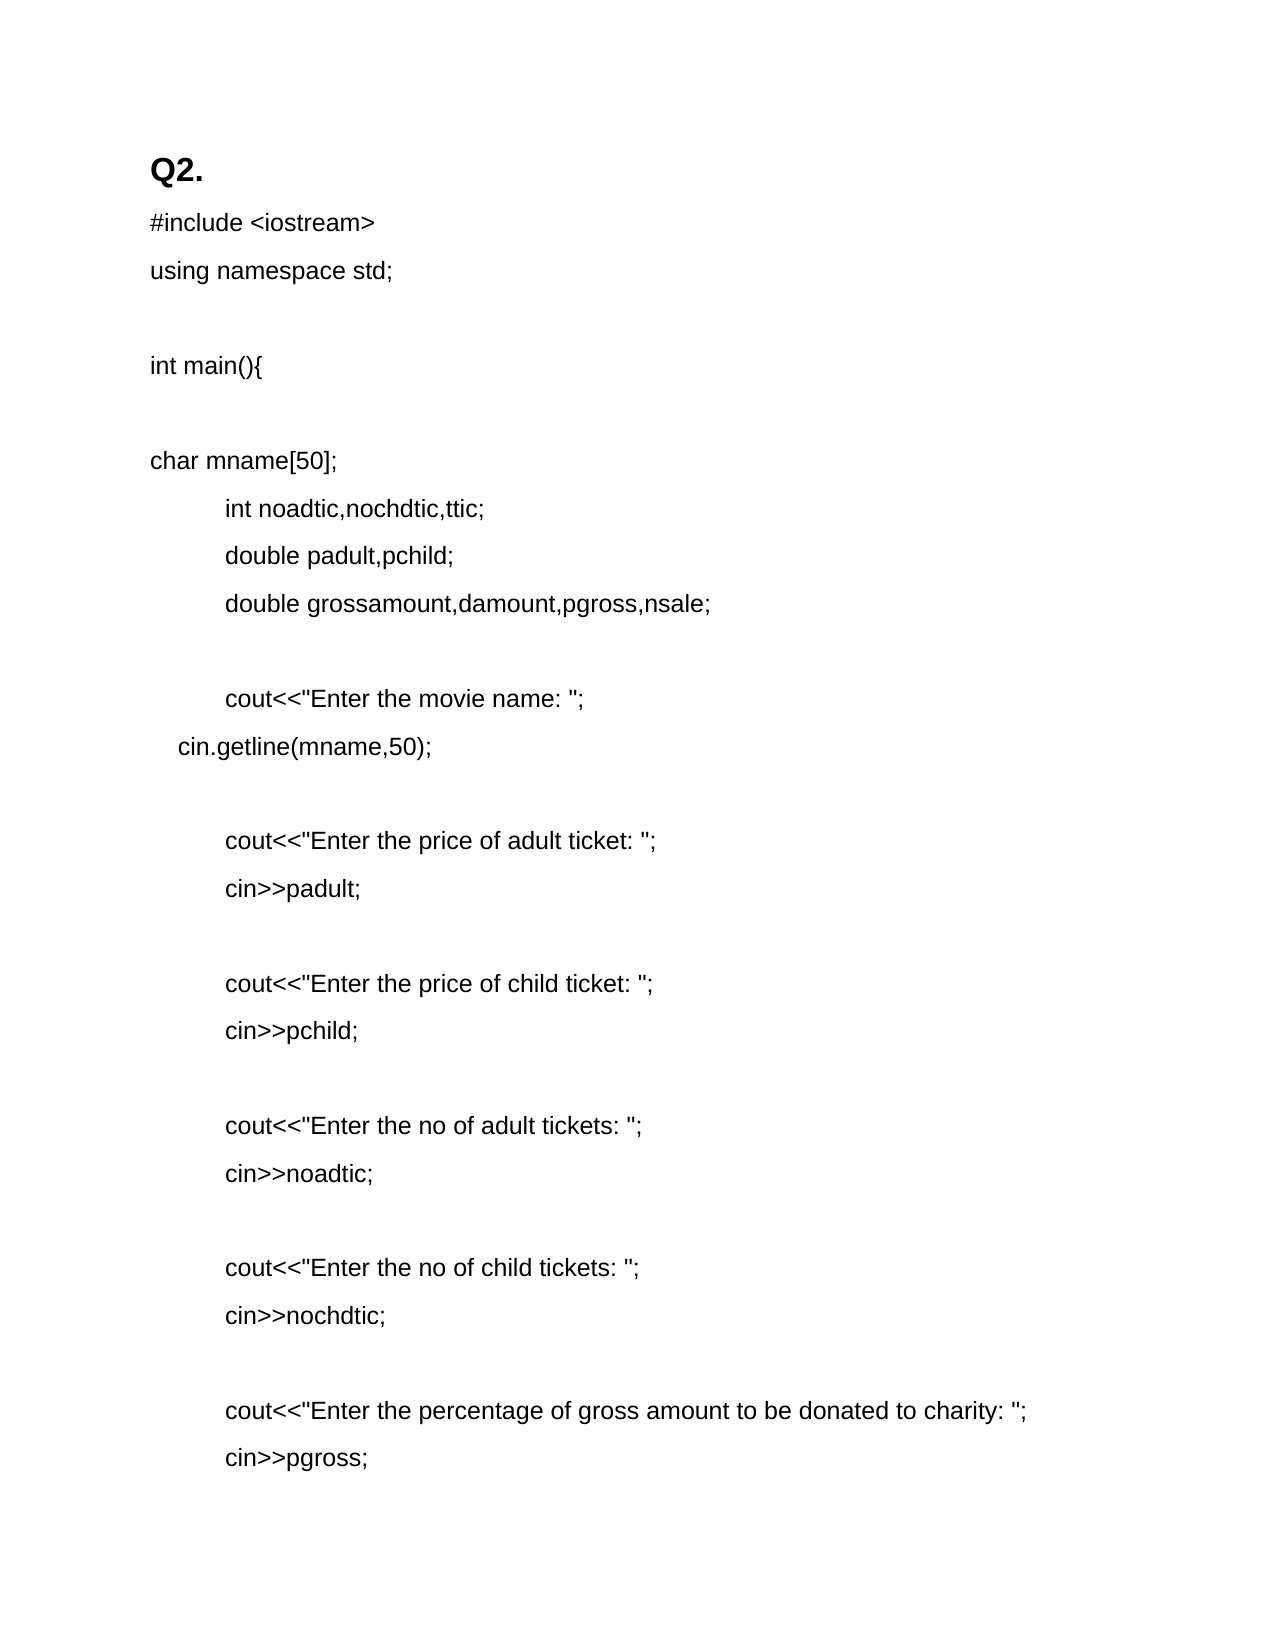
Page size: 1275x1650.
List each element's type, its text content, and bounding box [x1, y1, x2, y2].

text cin>>pchild; [150, 1016, 1125, 1045]
text cout<<"Enter the no of adult tickets: "; [150, 1111, 1125, 1140]
text cout<<"Enter the price of adult ticket: "; [150, 826, 1125, 855]
text cout<<"Enter the no of child tickets: "; [150, 1253, 1125, 1282]
text int main(){ [150, 351, 1125, 380]
text char mname[50]; [150, 446, 1125, 475]
text Q2. [150, 150, 1125, 188]
text cin>>noadtic; [150, 1159, 1125, 1187]
text cout<<"Enter the price of child ticket: "; [150, 968, 1125, 997]
text cin>>pgross; [150, 1443, 1125, 1472]
text double grossamount,damount,pgross,nsale; [150, 589, 1125, 618]
text cout<<"Enter the percentage of gross amount to be donated to charity: "; [150, 1396, 1125, 1424]
text cin>>nochdtic; [150, 1301, 1125, 1330]
text int noadtic,nochdtic,ttic; [150, 494, 1125, 522]
text cin.getline(mname,50); [150, 731, 1125, 760]
text double padult,pchild; [150, 541, 1125, 570]
text #include <iostream> [150, 208, 1125, 237]
text using namespace std; [150, 256, 1125, 284]
text cout<<"Enter the movie name: "; [150, 684, 1125, 712]
text cin>>padult; [150, 874, 1125, 903]
